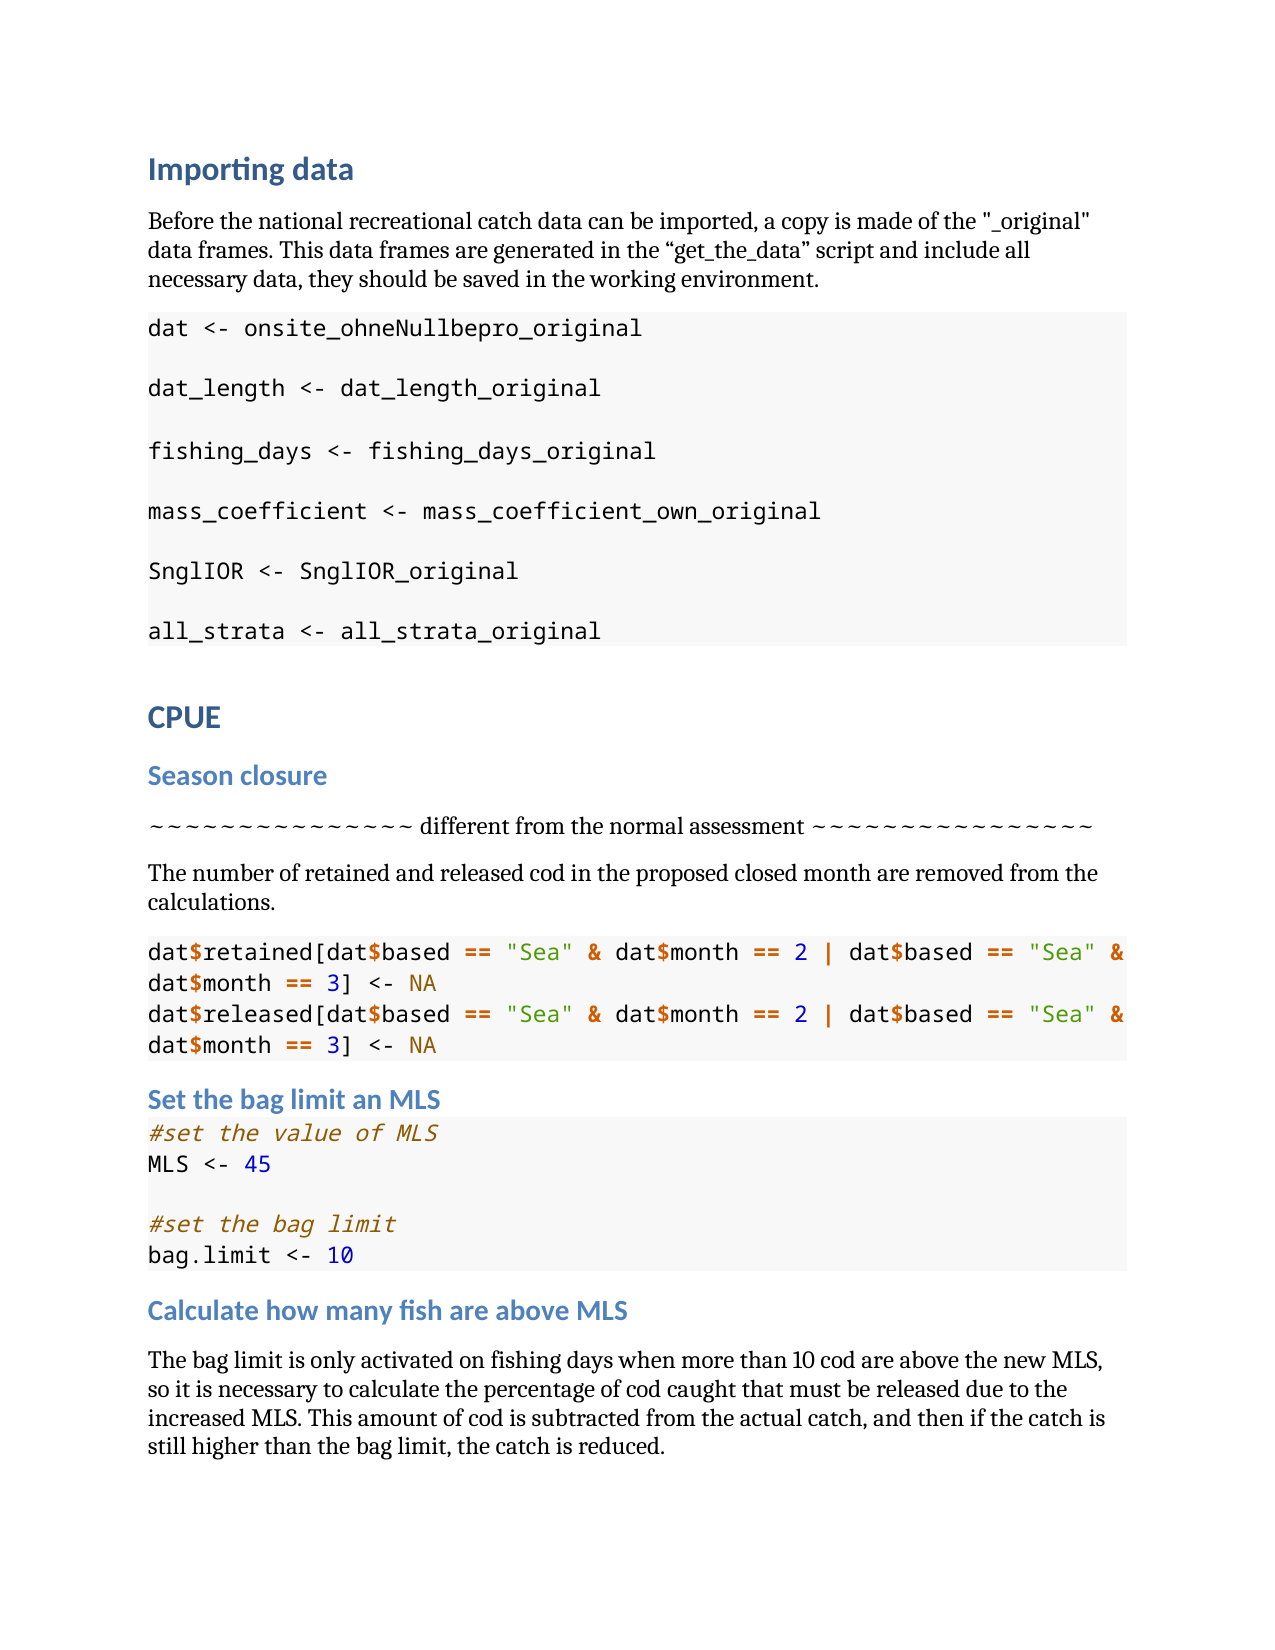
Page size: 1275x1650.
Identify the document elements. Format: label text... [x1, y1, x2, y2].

text dat <- onsite_ohneNullbepro_original dat_length <- dat_length_original fishing_days <- fishing_days_original mass_coefficient <- mass_coefficient_own_original SnglIOR <- SnglIOR_original all_strata <- all_strata_original [148, 312, 1127, 646]
subtitle Set the bag limit an MLS [148, 1081, 1127, 1117]
subtitle Importing data [148, 148, 1127, 188]
subtitle Season closure [148, 757, 1127, 793]
subtitle Calculate how many fish are above MLS [148, 1292, 1127, 1327]
text Before the national recreational catch data can be imported, a copy is made of the "_original" data frames. This data frames are generated in the “get_the_data” script and include all necessary data, they should be saved in the working environment. [148, 207, 1127, 293]
subtitle CPUE [148, 696, 1127, 737]
text #set the value of MLS MLS <- 45 #set the bag limit bag.limit <- 10 [148, 1117, 1127, 1271]
text ~~~~~~~~~~~~~~~ different from the normal assessment ~~~~~~~~~~~~~~~~ [148, 812, 1127, 841]
text The bag limit is only activated on fishing days when more than 10 cod are above the new MLS, so it is necessary to calculate the percentage of cod caught that must be released due to the increased MLS. This amount of cod is subtracted from the actual catch, and then if the catch is still higher than the bag limit, the catch is reduced. [148, 1346, 1127, 1461]
text dat$retained[dat$based == "Sea" & dat$month == 2 | dat$based == "Sea" & dat$month == 3] <- NA dat$released[dat$based == "Sea" & dat$month == 2 | dat$based == "Sea" & dat$month == 3] <- NA [436, 936, 1127, 1061]
text The number of retained and released cod in the proposed closed month are removed from the calculations. [148, 859, 1127, 917]
